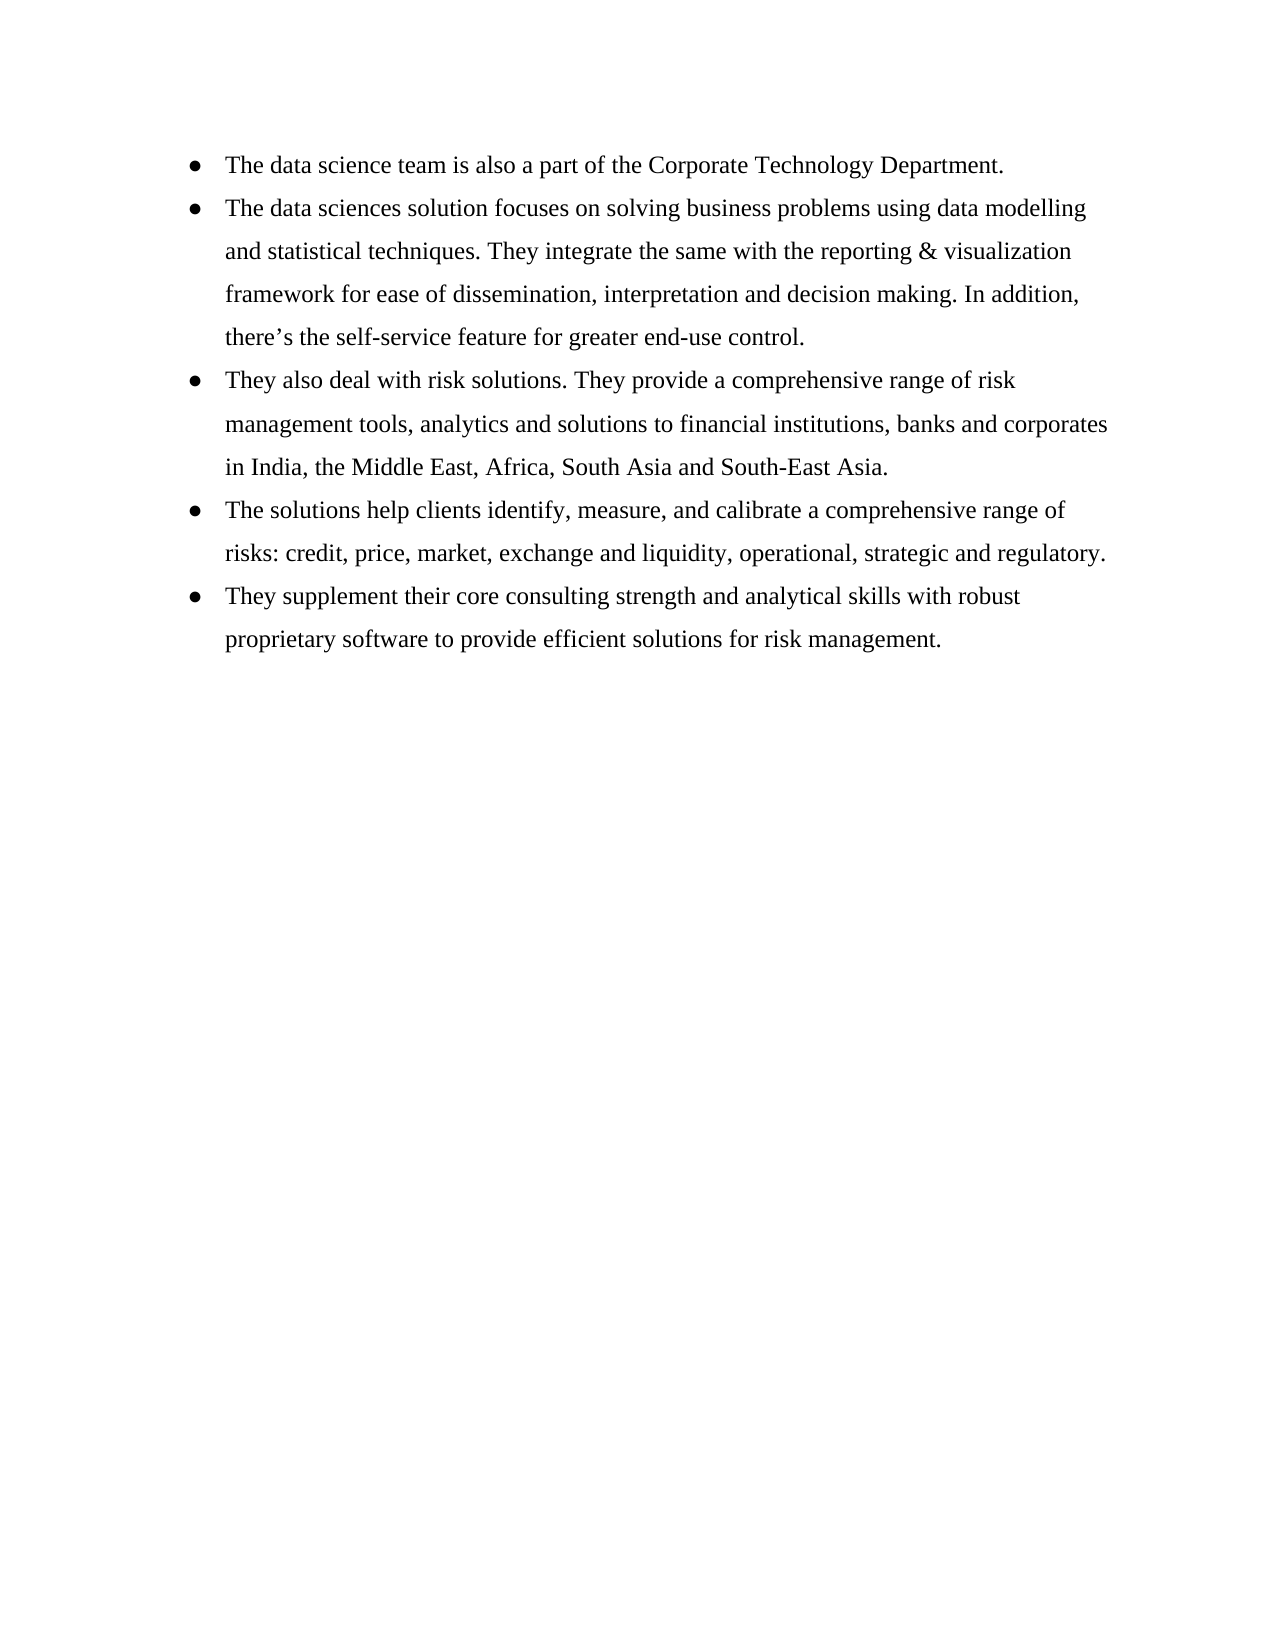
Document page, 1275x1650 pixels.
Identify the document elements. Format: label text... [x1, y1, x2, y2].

list They supplement their core consulting strength and analytical skills with robust proprietary software to provide efficient solutions for risk management. [187, 581, 1125, 653]
list They also deal with risk solutions. They provide a comprehensive range of risk management tools, analytics and solutions to financial institutions, banks and corporates in India, the Middle East, Africa, South Asia and South-East Asia. [187, 366, 1125, 481]
list The solutions help clients identify, measure, and calibrate a comprehensive range of risks: credit, price, market, exchange and liquidity, operational, strategic and regulatory. [187, 495, 1125, 567]
list The data sciences solution focuses on solving business problems using data modelling and statistical techniques. They integrate the same with the reporting & visualization framework for ease of dissemination, interpretation and decision making. In addition, there’s the self-service feature for greater end-use control. [187, 193, 1125, 351]
list The data science team is also a part of the Corporate Technology Department. [187, 150, 1125, 179]
